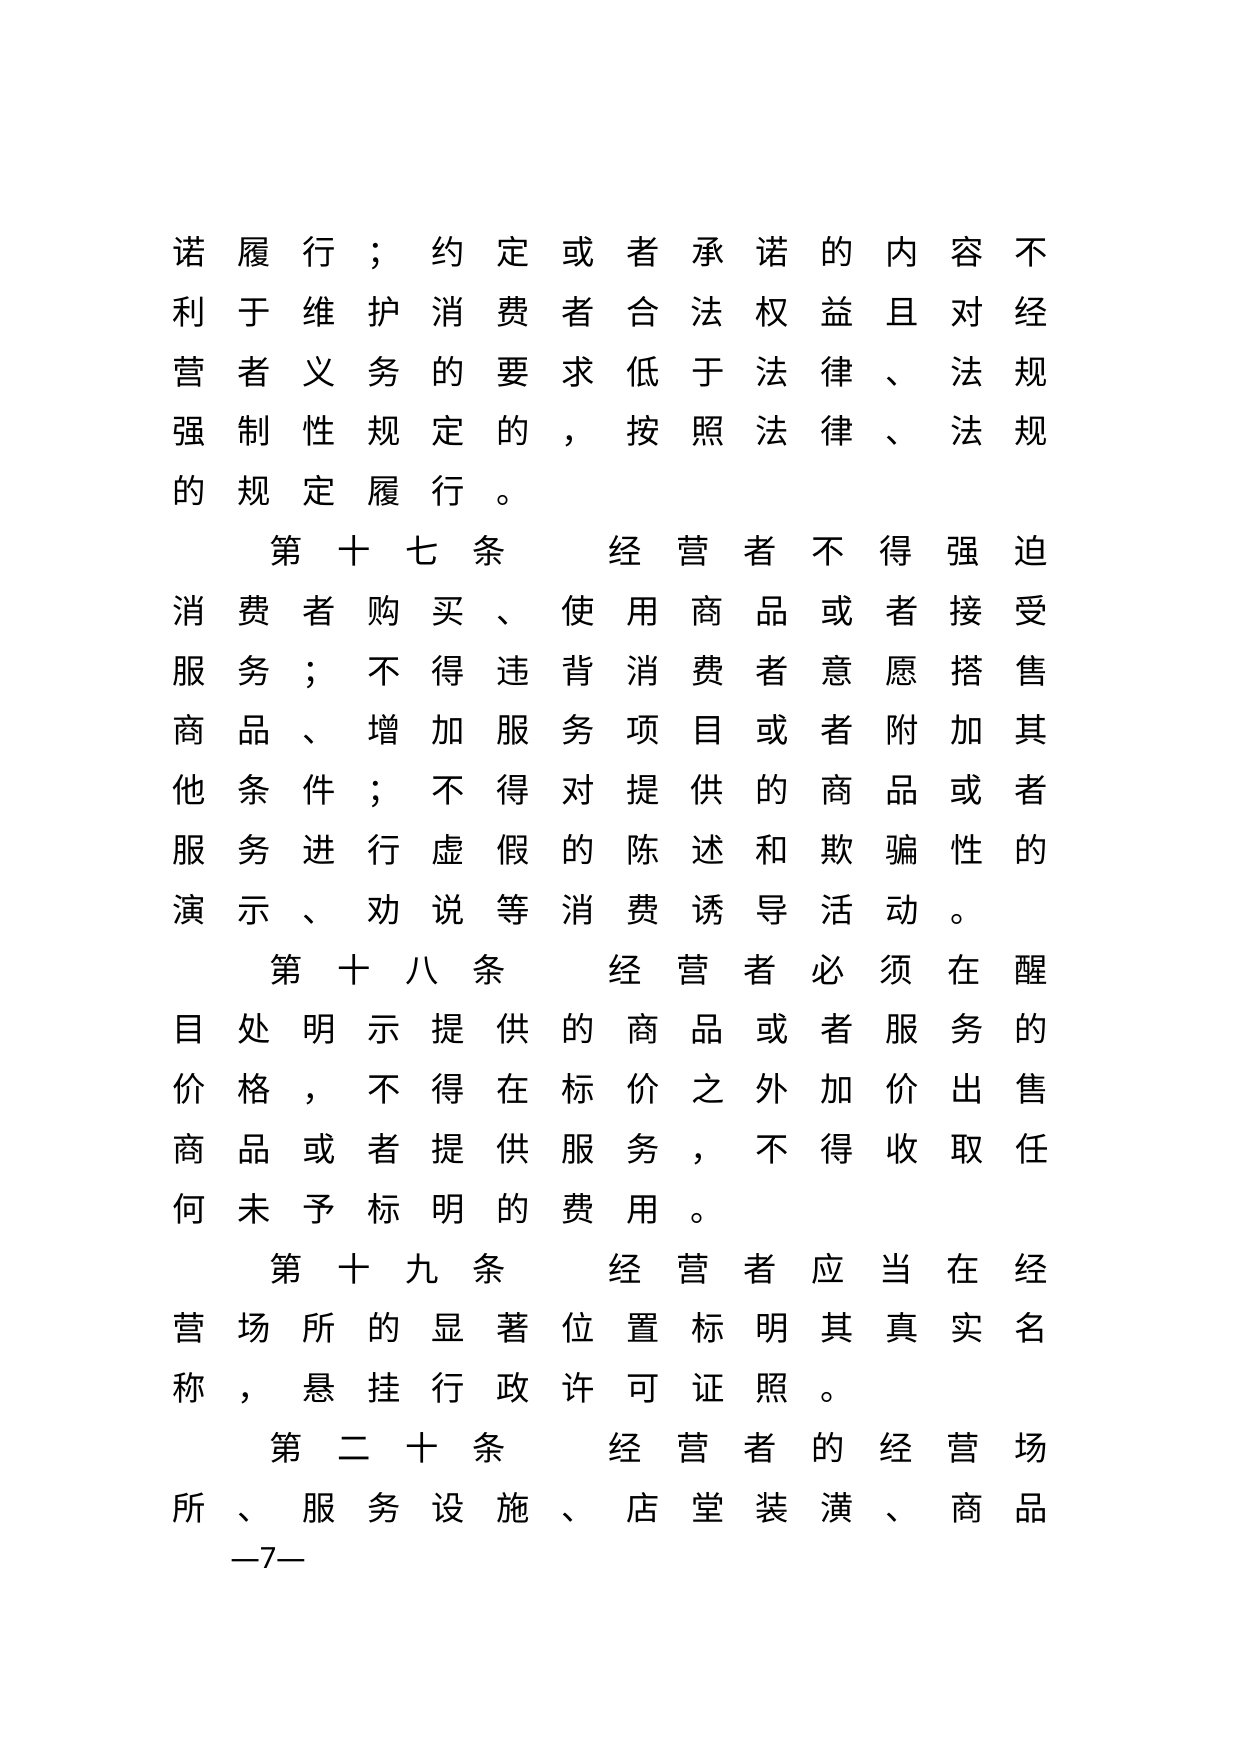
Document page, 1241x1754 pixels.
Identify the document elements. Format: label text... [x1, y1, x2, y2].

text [172, 1416, 1079, 1536]
text 第十七条 经营者不得强迫消费者购买、使用商品或者接受服务；不得违背消费者意愿搭售商品、增加服务项目或者附加其他条件；不得对提供的商品或者服务进行虚假的陈述和欺骗性的演示、劝说等消费诱导活动。 [172, 519, 1079, 938]
text 第十八条 经营者必须在醒目处明示提供的商品或者服务的价格，不得在标价之外加价出售商品或者提供服务，不得收取任何未予标明的费用。 [172, 938, 1079, 1237]
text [172, 220, 1079, 519]
text 第十九条 经营者应当在经营场所的显著位置标明其真实名称，悬挂行政许可证照。 [172, 1237, 1079, 1416]
